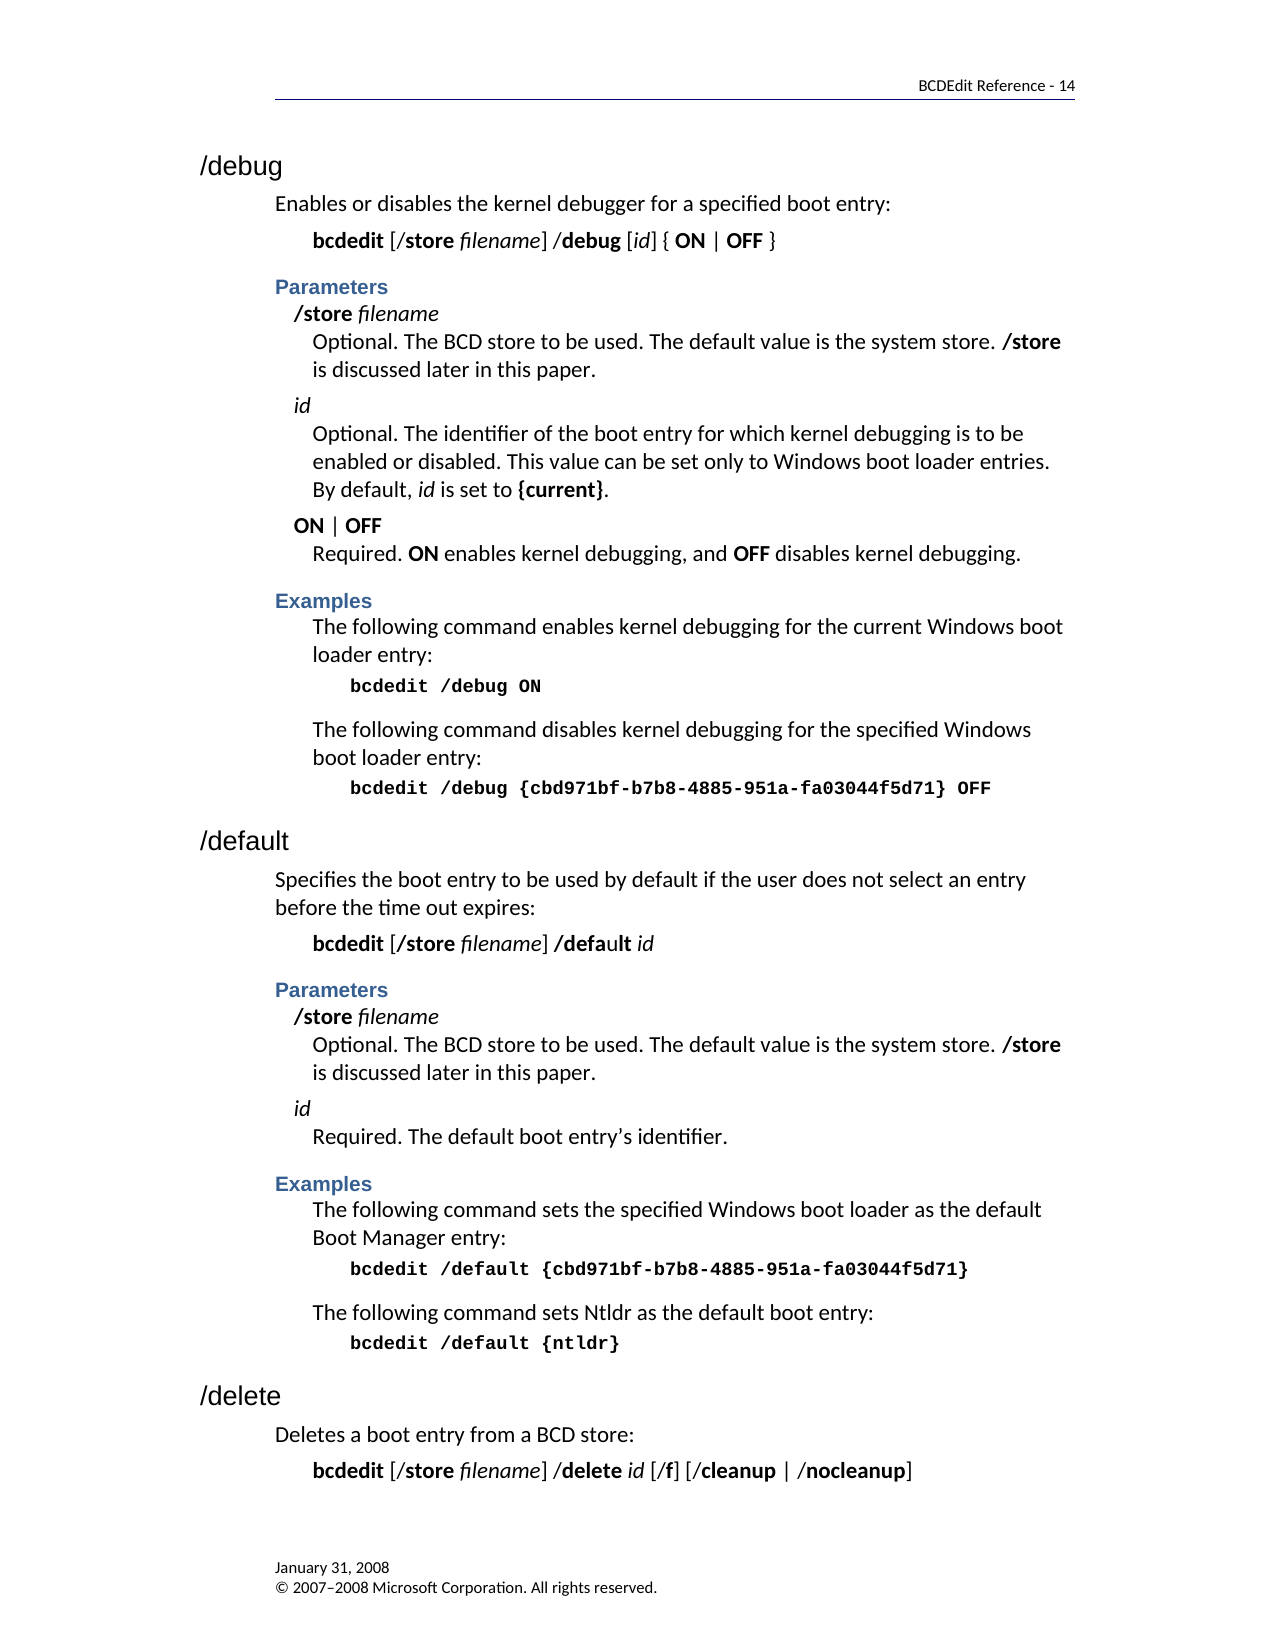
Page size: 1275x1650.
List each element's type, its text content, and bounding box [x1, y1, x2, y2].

text /store filename [294, 299, 1075, 327]
text ON | OFF [294, 512, 1075, 539]
text id [294, 1094, 1075, 1122]
text bcdedit [/store filename] /delete id [/f] [/cleanup | /nocleanup] [312, 1456, 1075, 1484]
text Optional. The BCD store to be used. The default value is the system store. /store is discussed later in this paper. [312, 327, 1075, 383]
text Optional. The identifier of the boot entry for which kernel debugging is to be enabled or disabled. This value can be set only to Windows boot loader entries. By default, id is set to {current}. [312, 419, 1075, 503]
subtitle Examples [275, 1171, 1075, 1195]
subtitle /debug [200, 150, 1075, 181]
subtitle Parameters [275, 978, 1075, 1002]
text The following command disables kernel debugging for the specified Windows boot loader entry: [312, 715, 1075, 771]
text id [294, 391, 1075, 419]
subtitle Examples [275, 588, 1075, 612]
text Required. The default boot entry’s identifier. [312, 1122, 1075, 1151]
text bcdedit [/store filename] /debug [id] { ON | OFF } [312, 226, 1075, 254]
text Optional. The BCD store to be used. The default value is the system store. /store is discussed later in this paper. [312, 1030, 1075, 1086]
text Specifies the boot entry to be used by default if the user does not select an entry before the time out expires: [275, 865, 1075, 921]
text Deletes a boot entry from a BCD store: [275, 1420, 1075, 1448]
subtitle /delete [200, 1380, 1075, 1411]
subtitle Parameters [275, 275, 1075, 299]
text /store filename [294, 1002, 1075, 1030]
text Required. ON enables kernel debugging, and OFF disables kernel debugging. [312, 539, 1075, 568]
text bcdedit [/store filename] /default id [312, 929, 1075, 957]
text bcdedit /default {ntldr} [350, 1334, 1075, 1355]
text Enables or disables the kernel debugger for a specified boot entry: [275, 189, 1075, 218]
text bcdedit /debug {cbd971bf-b7b8-4885-951a-fa03044f5d71} OFF [350, 779, 1075, 800]
text bcdedit /default {cbd971bf-b7b8-4885-951a-fa03044f5d71} [350, 1260, 1075, 1281]
text The following command enables kernel debugging for the current Windows boot loader entry: [312, 612, 1075, 668]
text The following command sets Ntldr as the default boot entry: [312, 1298, 1075, 1326]
text bcdedit /debug ON [350, 677, 1075, 698]
subtitle /default [200, 825, 1075, 857]
text The following command sets the specified Windows boot loader as the default Boot Manager entry: [312, 1195, 1075, 1251]
